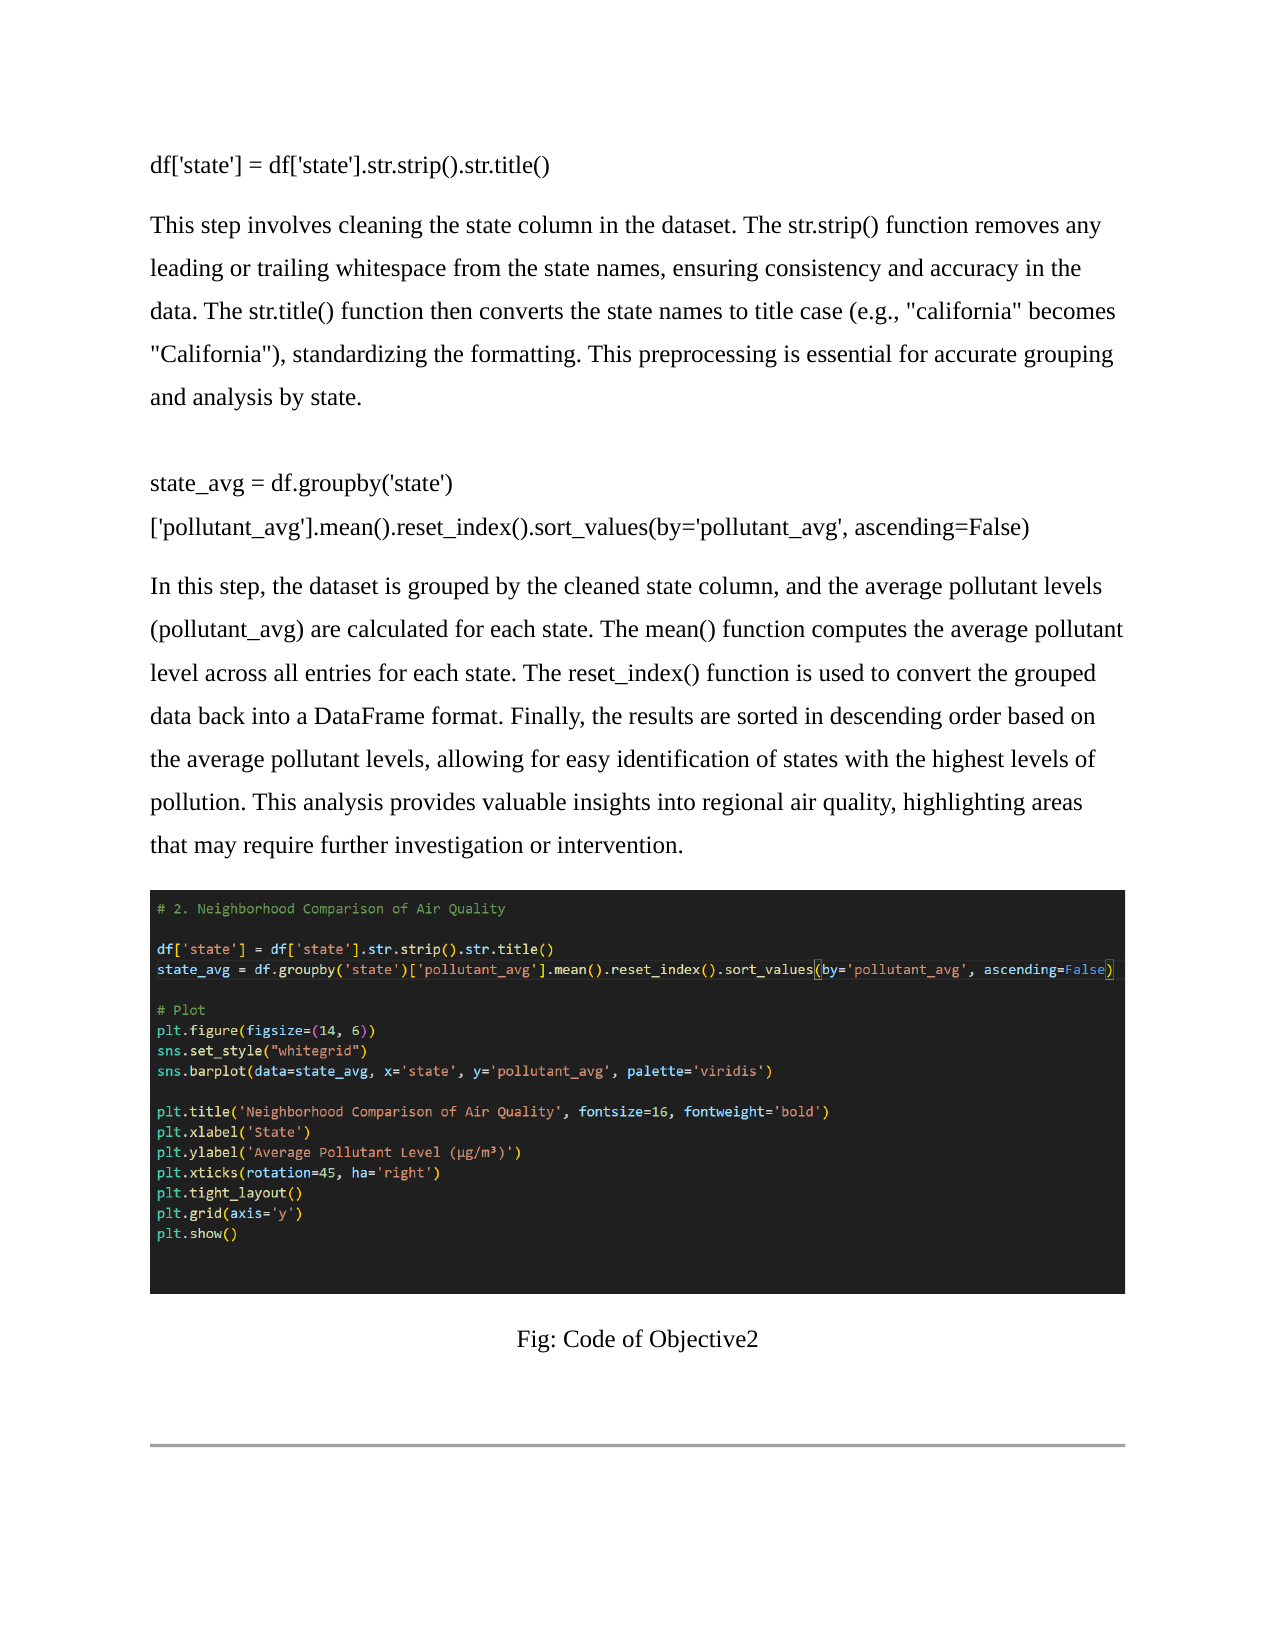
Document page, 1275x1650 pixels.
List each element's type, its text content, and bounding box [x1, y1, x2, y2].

text In this step, the dataset is grouped by the cleaned state column, and the average pollutant levels (pollutant_avg) are calculated for each state. The mean() function computes the average pollutant level across all entries for each state. The reset_index() function is used to convert the grouped data back into a DataFrame format. Finally, the results are sorted in descending order based on the average pollutant levels, allowing for easy identification of states with the highest levels of pollution. This analysis provides valuable insights into regional air quality, highlighting areas that may require further investigation or intervention. [150, 571, 1125, 859]
text This step involves cleaning the state column in the dataset. The str.strip() function removes any leading or trailing whitespace from the state names, ensuring consistency and accuracy in the data. The str.title() function then converts the state names to title case (e.g., "california" becomes "California"), standardizing the formatting. This preprocessing is essential for accurate grouping and analysis by state. state_avg = df.groupby('state')['pollutant_avg'].mean().reset_index().sort_values(by='pollutant_avg', ascending=False) [150, 210, 1125, 540]
text Fig: Code of Objective2 [150, 1324, 1125, 1353]
picture [150, 890, 1125, 1294]
text df['state'] = df['state'].str.strip().str.title() [150, 150, 1125, 179]
